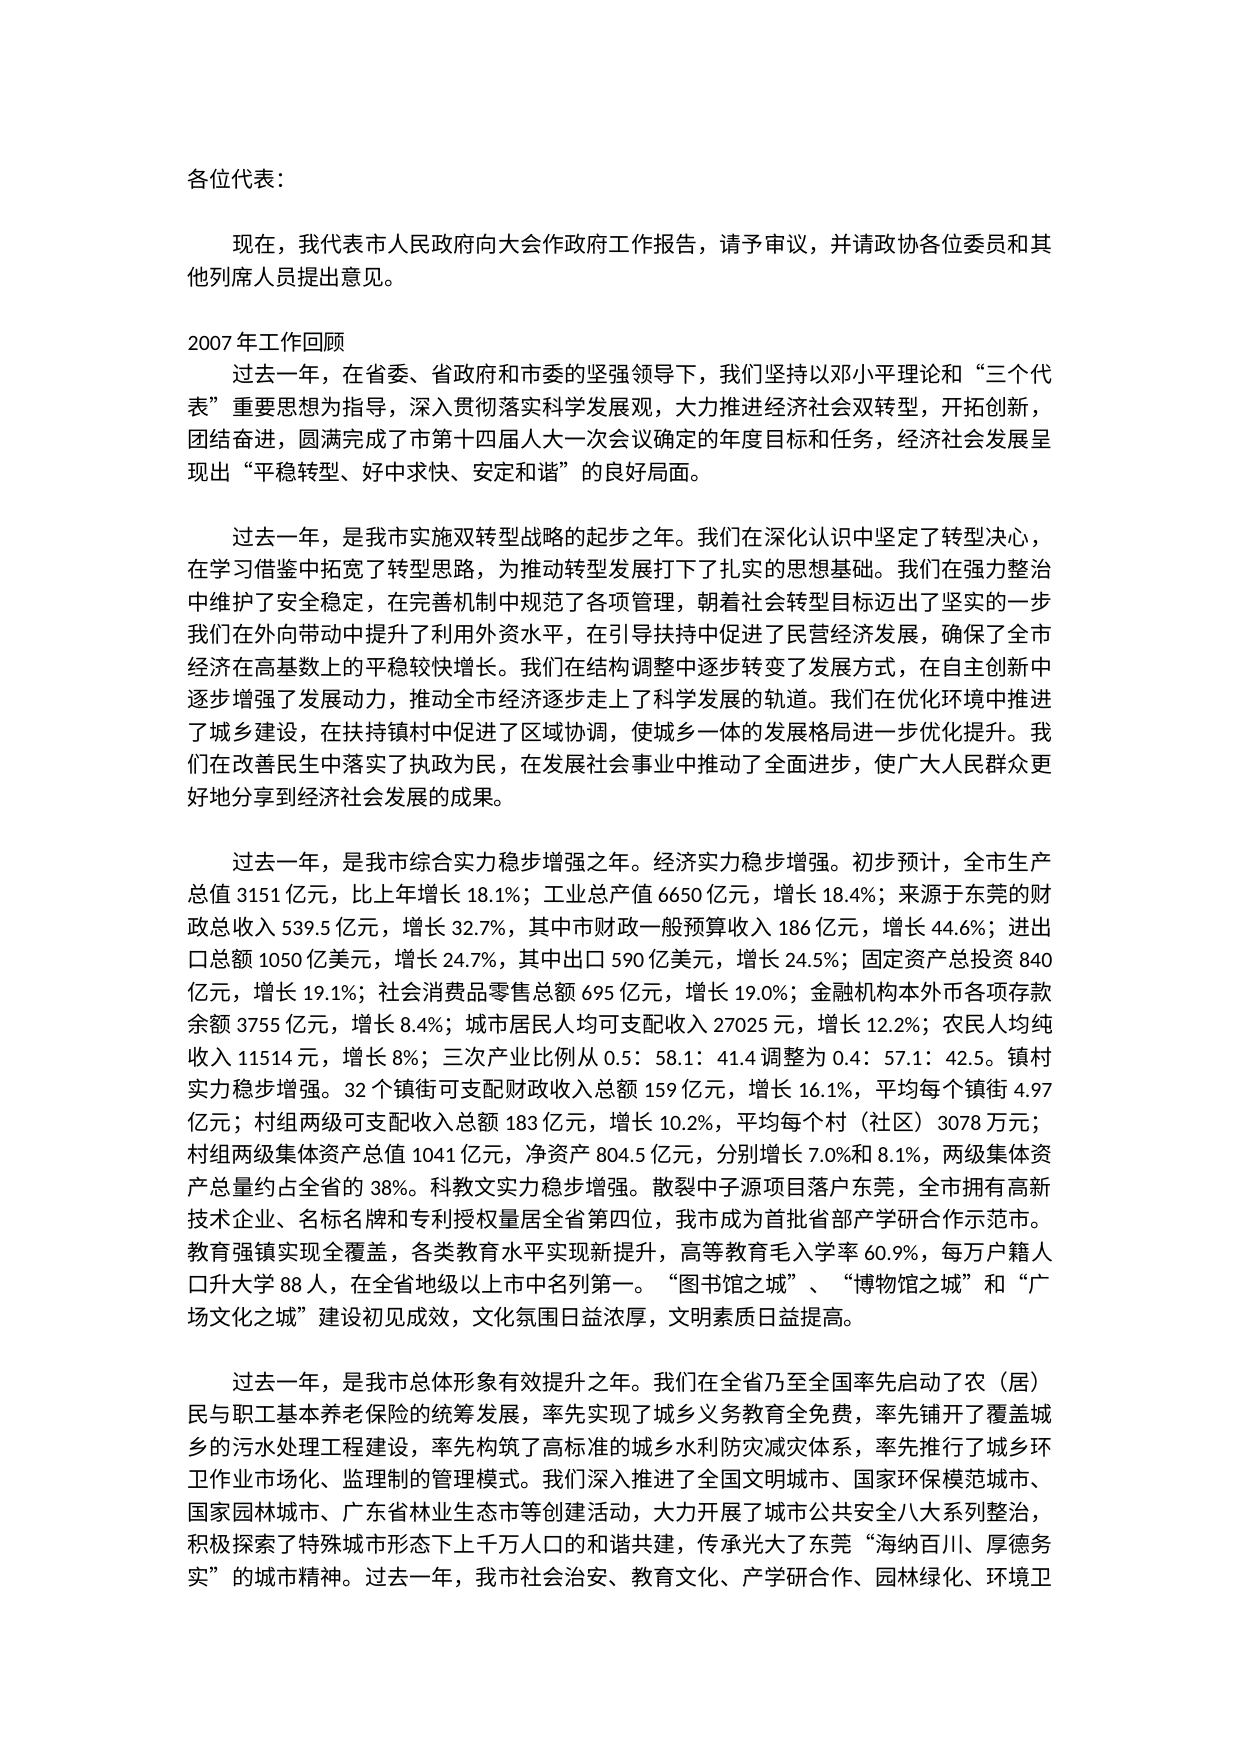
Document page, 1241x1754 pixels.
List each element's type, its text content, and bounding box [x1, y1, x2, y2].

text 过去一年，在省委、省政府和市委的坚强领导下，我们坚持以邓小平理论和“三个代表”重要思想为指导，深入贯彻落实科学发展观，大力推进经济社会双转型，开拓创新，团结奋进，圆满完成了市第十四届人大一次会议确定的年度目标和任务，经济社会发展呈现出“平稳转型、好中求快、安定和谐”的良好局面。 [187, 357, 1053, 487]
text 过去一年，是我市实施双转型战略的起步之年。我们在深化认识中坚定了转型决心，在学习借鉴中拓宽了转型思路，为推动转型发展打下了扎实的思想基础。我们在强力整治中维护了安全稳定，在完善机制中规范了各项管理，朝着社会转型目标迈出了坚实的一步。我们在外向带动中提升了利用外资水平，在引导扶持中促进了民营经济发展，确保了全市经济在高基数上的平稳较快增长。我们在结构调整中逐步转变了发展方式，在自主创新中逐步增强了发展动力，推动全市经济逐步走上了科学发展的轨道。我们在优化环境中推进了城乡建设，在扶持镇村中促进了区域协调，使城乡一体的发展格局进一步优化提升。我们在改善民生中落实了执政为民，在发展社会事业中推动了全面进步，使广大人民群众更好地分享到经济社会发展的成果。 [187, 519, 1053, 812]
text 现在，我代表市人民政府向大会作政府工作报告，请予审议，并请政协各位委员和其他列席人员提出意见。 [187, 227, 1053, 292]
text 各位代表： [187, 162, 1053, 194]
text 2007年工作回顾 [187, 324, 1053, 357]
text 过去一年，是我市综合实力稳步增强之年。经济实力稳步增强。初步预计，全市生产总值3151亿元，比上年增长18.1%；工业总产值6650亿元，增长18.4%；来源于东莞的财政总收入539.5亿元，增长32.7%，其中市财政一般预算收入186亿元，增长44.6%；进出口总额1050亿美元，增长24.7%，其中出口590亿美元，增长24.5%；固定资产总投资840亿元，增长19.1%；社会消费品零售总额695亿元，增长19.0%；金融机构本外币各项存款余额3755亿元，增长8.4%；城市居民人均可支配收入27025元，增长12.2%；农民人均纯收入11514元，增长8%；三次产业比例从0.5：58.1：41.4调整为0.4：57.1：42.5。镇村实力稳步增强。32个镇街可支配财政收入总额159亿元，增长16.1%，平均每个镇街4.97亿元；村组两级可支配收入总额183亿元，增长10.2%，平均每个村（社区）3078万元；村组两级集体资产总值1041亿元，净资产804.5亿元，分别增长7.0%和8.1%，两级集体资产总量约占全省的38%。科教文实力稳步增强。散裂中子源项目落户东莞，全市拥有高新技术企业、名标名牌和专利授权量居全省第四位，我市成为首批省部产学研合作示范市。教育强镇实现全覆盖，各类教育水平实现新提升，高等教育毛入学率60.9%，每万户籍人口升大学88人，在全省地级以上市中名列第一。“图书馆之城”、“博物馆之城”和“广场文化之城”建设初见成效，文化氛围日益浓厚，文明素质日益提高。 [187, 844, 1053, 1332]
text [187, 1364, 1053, 1592]
